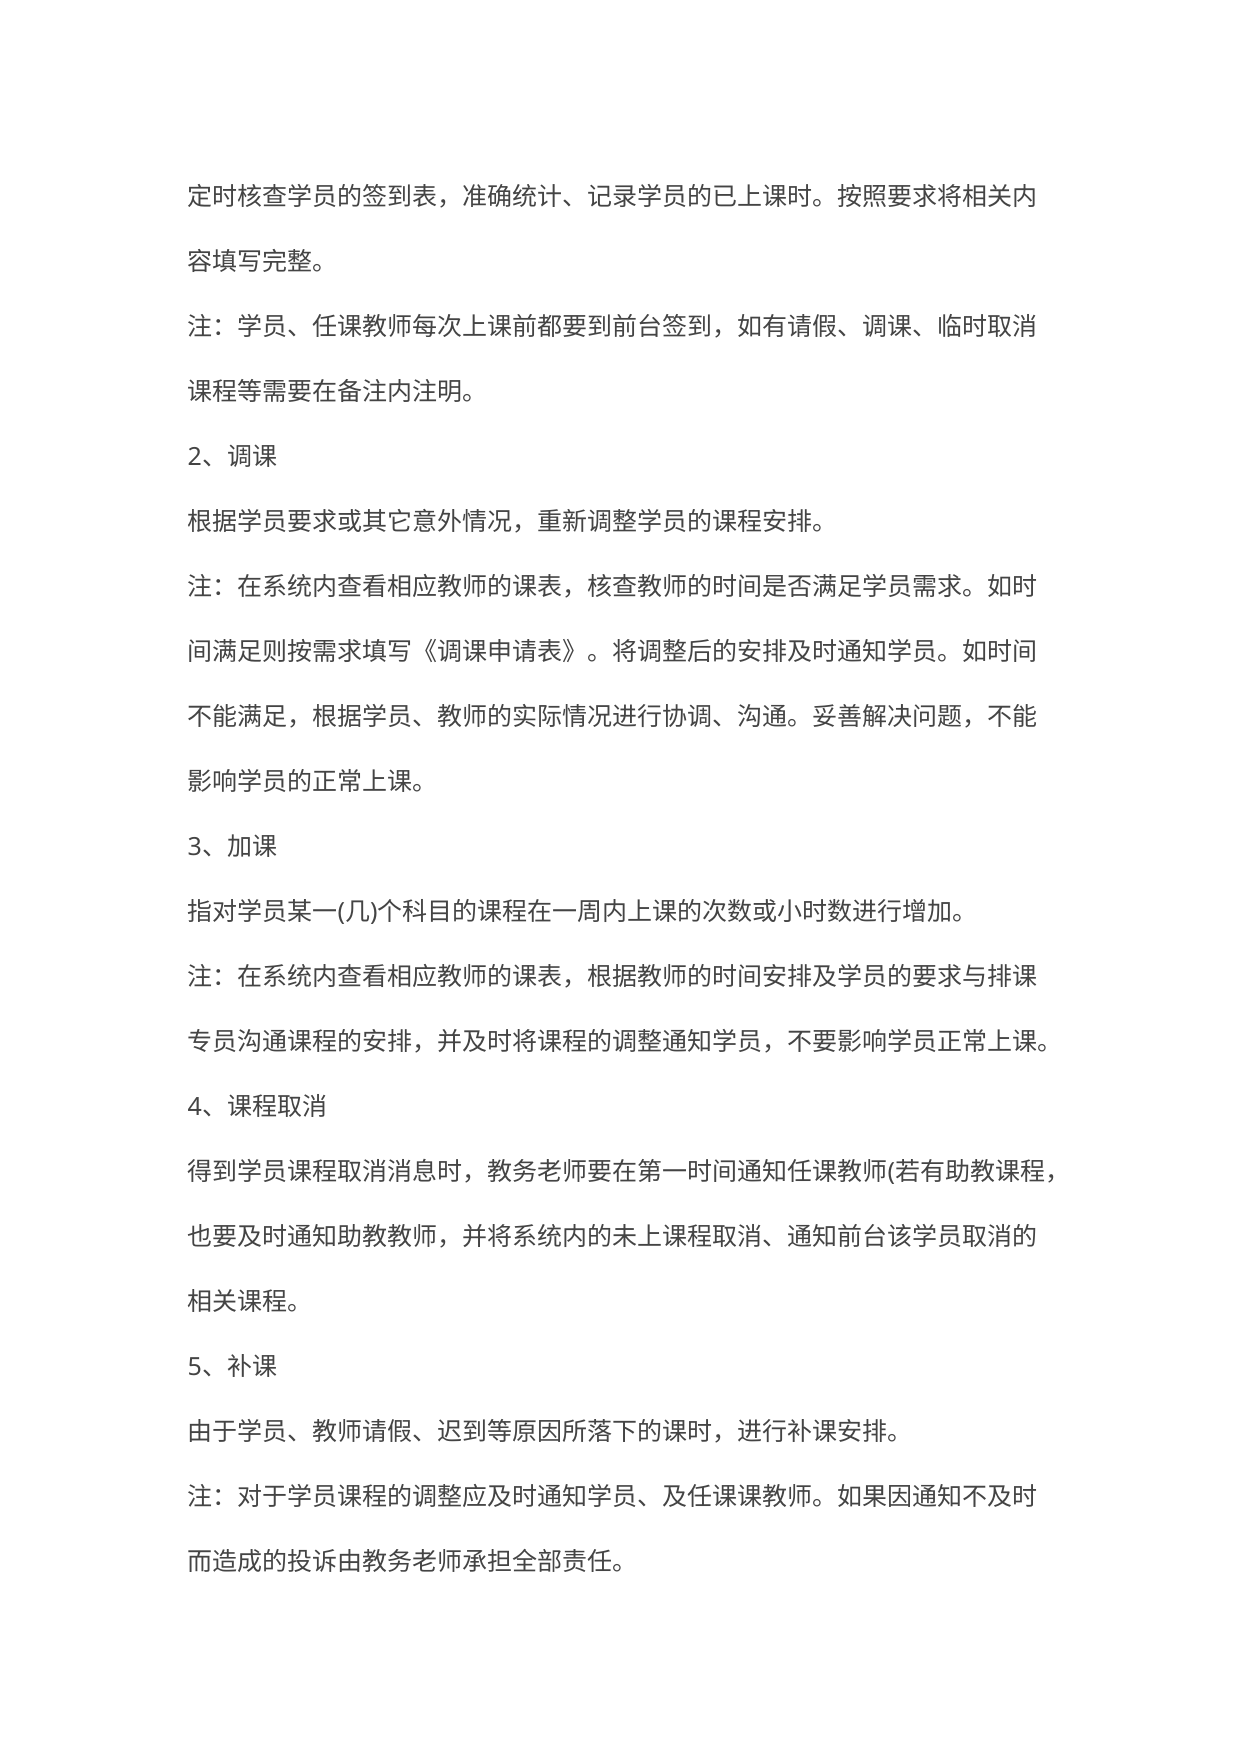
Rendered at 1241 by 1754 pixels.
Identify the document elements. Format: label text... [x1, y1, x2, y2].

text 4、课程取消 [187, 1072, 1053, 1137]
text 注：学员、任课教师每次上课前都要到前台签到，如有请假、调课、临时取消课程等需要在备注内注明。 [187, 292, 1053, 422]
text 得到学员课程取消消息时，教务老师要在第一时间通知任课教师(若有助教课程，也要及时通知助教教师，并将系统内的未上课程取消、通知前台该学员取消的相关课程。 [187, 1137, 1053, 1332]
text 指对学员某一(几)个科目的课程在一周内上课的次数或小时数进行增加。 [187, 877, 1053, 942]
text 由于学员、教师请假、迟到等原因所落下的课时，进行补课安排。 [187, 1397, 1053, 1462]
text 注：在系统内查看相应教师的课表，根据教师的时间安排及学员的要求与排课专员沟通课程的安排，并及时将课程的调整通知学员，不要影响学员正常上课。 [187, 942, 1053, 1072]
text 2、调课 [187, 422, 1053, 487]
text 3、加课 [187, 812, 1053, 877]
text 注：在系统内查看相应教师的课表，核查教师的时间是否满足学员需求。如时间满足则按需求填写《调课申请表》。将调整后的安排及时通知学员。如时间不能满足，根据学员、教师的实际情况进行协调、沟通。妥善解决问题，不能影响学员的正常上课。 [187, 552, 1053, 812]
text 注：对于学员课程的调整应及时通知学员、及任课课教师。如果因通知不及时而造成的投诉由教务老师承担全部责任。 [187, 1462, 1053, 1592]
text 根据学员要求或其它意外情况，重新调整学员的课程安排。 [187, 487, 1053, 552]
text 定时核查学员的签到表，准确统计、记录学员的已上课时。按照要求将相关内容填写完整。 [187, 162, 1053, 292]
text 5、补课 [187, 1332, 1053, 1397]
